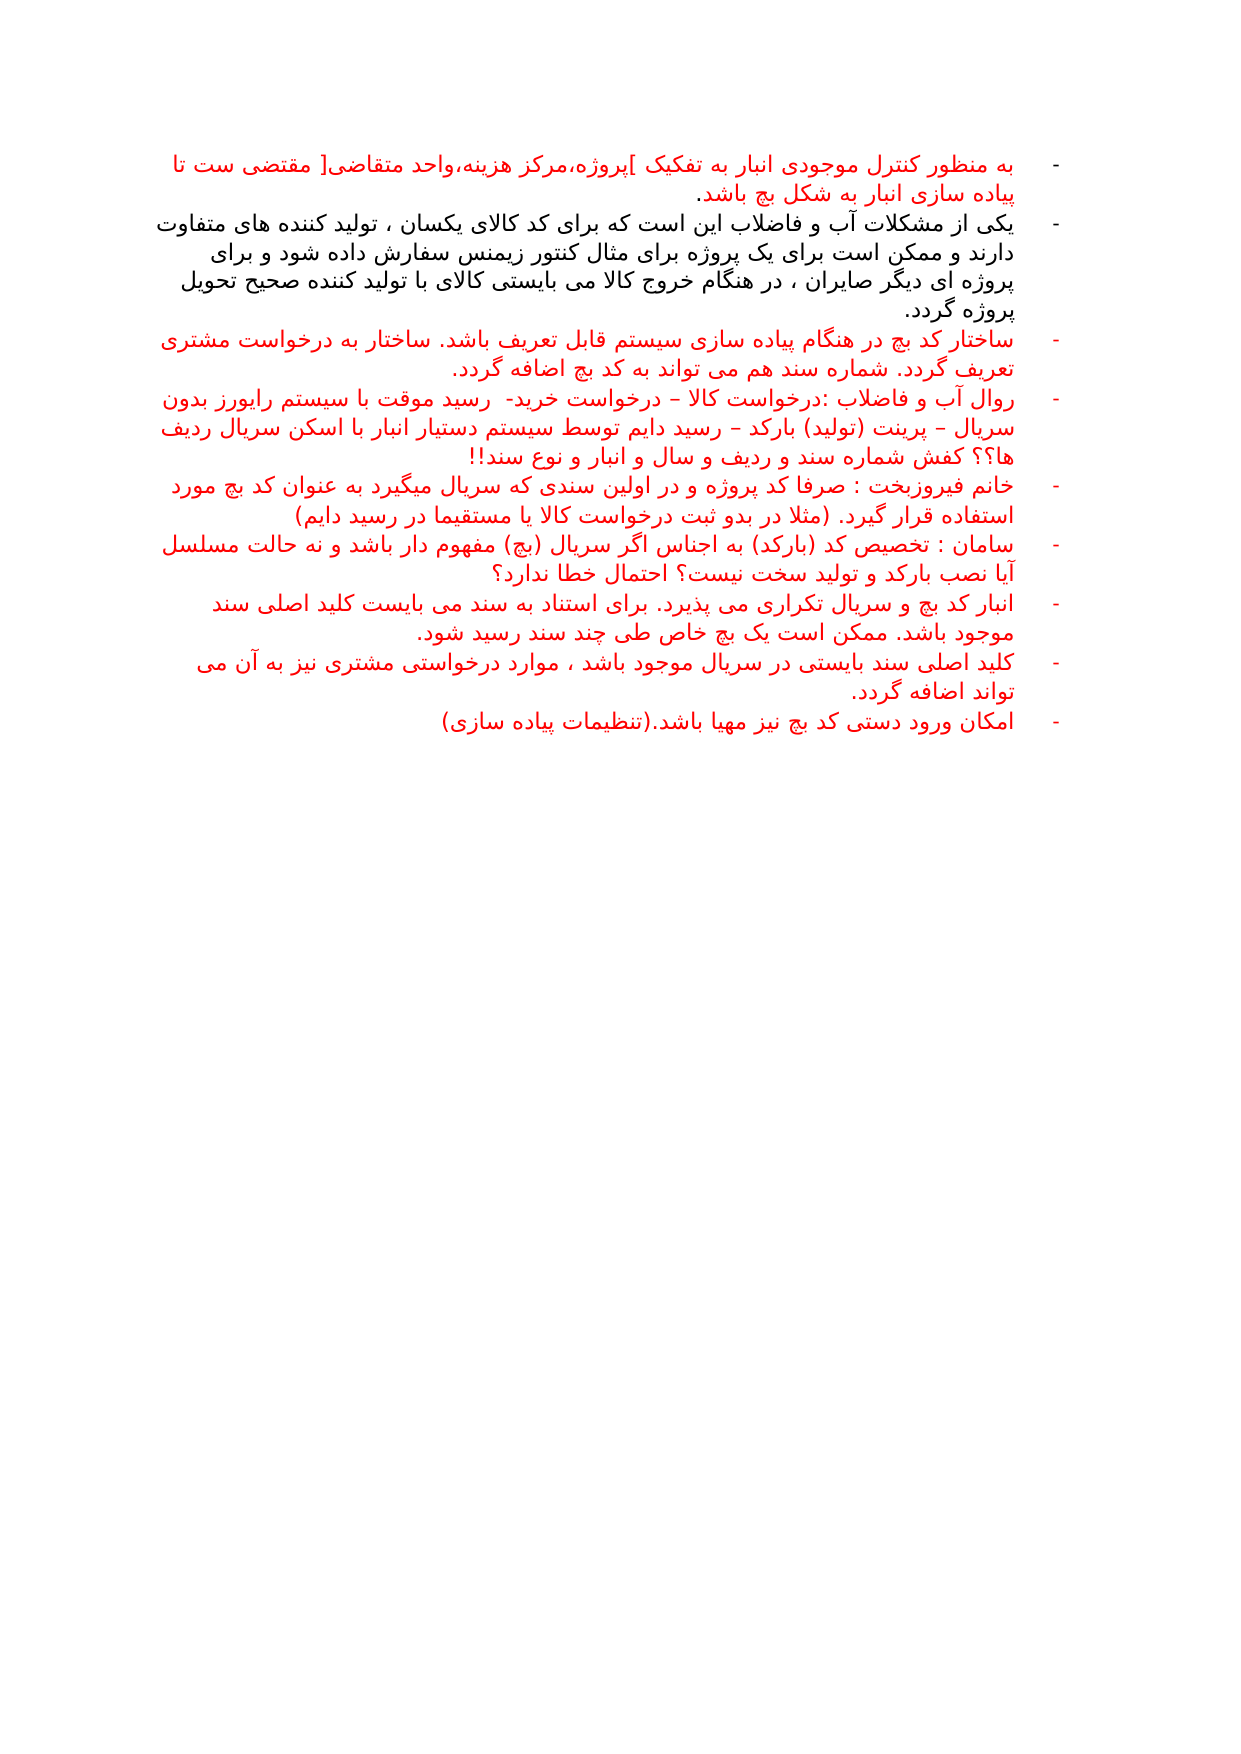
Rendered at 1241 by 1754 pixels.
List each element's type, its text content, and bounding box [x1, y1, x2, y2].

list امکان ورود دستی کد بچ نیز مهیا باشد.(تنظیمات پیاده سازی) [150, 707, 1053, 735]
list یکی از مشکلات آب و فاضلاب این است که برای کد کالای یکسان ، تولید کننده های متفاوت دارند و ممکن است برای یک پروژه برای مثال کنتور زیمنس سفارش داده شود و برای پروژه ای دیگر صایران ، در هنگام خروج کالا می بایستی کالای با تولید کننده صحیح تحویل پروژه گردد. [150, 209, 1053, 323]
list سامان : تخصیص کد (بارکد) به اجناس اگر سریال (بچ) مفهوم دار باشد و نه حالت مسلسل آیا نصب بارکد و تولید سخت نیست؟ احتمال خطا ندارد؟ [150, 531, 1053, 587]
list روال آب و فاضلاب :درخواست کالا – درخواست خرید- رسید موقت با سیستم رایورز بدون سریال – پرینت (تولید) بارکد – رسید دایم توسط سیستم دستیار انبار با اسکن سریال ردیف ها؟؟ کفش شماره سند و ردیف و سال و انبار و نوع سند!! [150, 384, 1053, 469]
list به منظور کنترل موجودی انبار به تفکیک ]پروژه،مرکز هزینه،واحد متقاضی[ مقتضی ست تا پیاده سازی انبار به شکل بچ باشد. [150, 150, 1053, 207]
list انبار کد بچ و سریال تکراری می پذیرد. برای استناد به سند می بایست کلید اصلی سند موجود باشد. ممکن است یک بچ خاص طی چند سند رسید شود. [150, 589, 1053, 646]
list خانم فیروزبخت : صرفا کد پروژه و در اولین سندی که سریال میگیرد به عنوان کد بچ مورد استفاده قرار گیرد. (مثلا در بدو ثبت درخواست کالا یا مستقیما در رسید دایم) [150, 472, 1053, 528]
list کلید اصلی سند بایستی در سریال موجود باشد ، موارد درخواستی مشتری نیز به آن می تواند اضافه گردد. [150, 648, 1053, 705]
list ساختار کد بچ در هنگام پیاده سازی سیستم قابل تعریف باشد. ساختار به درخواست مشتری تعریف گردد. شماره سند هم می تواند به کد بچ اضافه گردد. [150, 325, 1053, 382]
